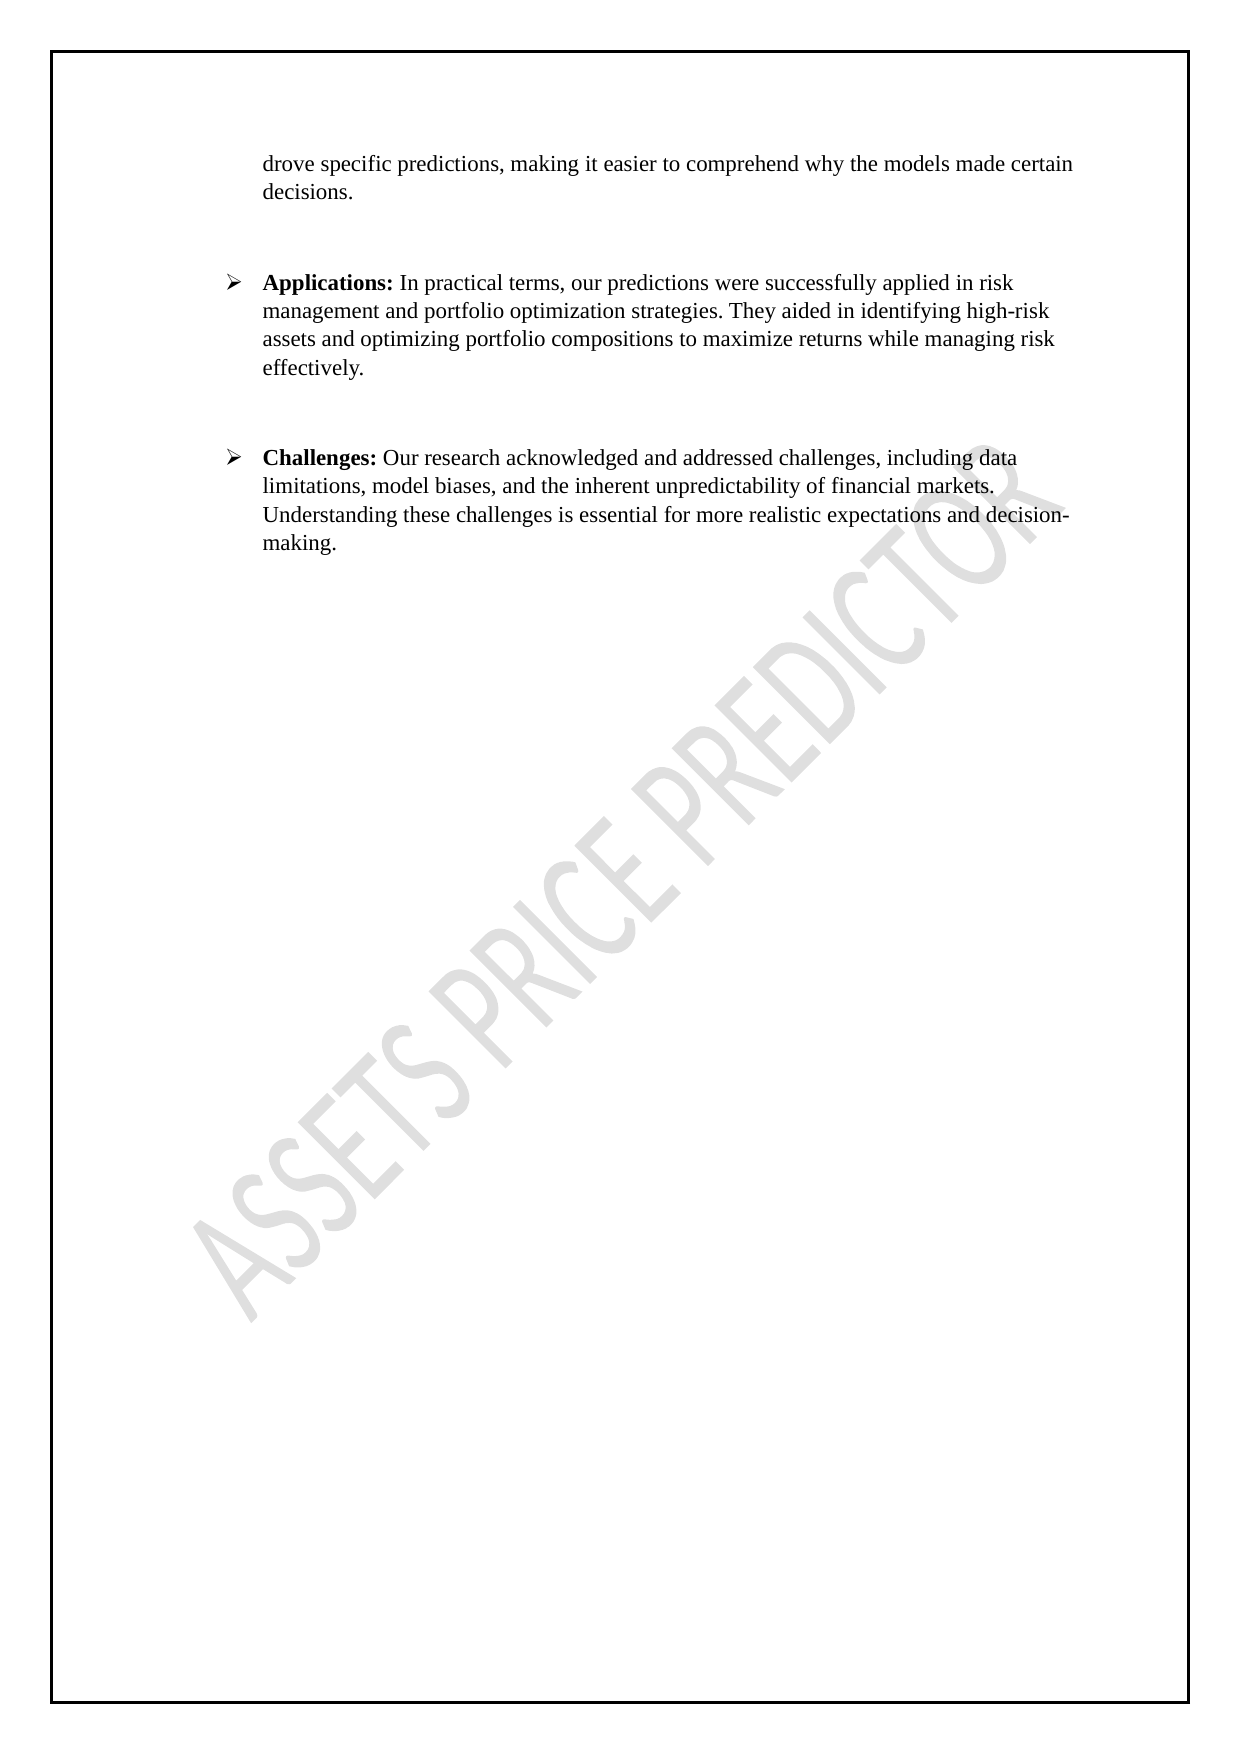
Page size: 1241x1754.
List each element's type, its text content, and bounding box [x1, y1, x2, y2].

list Applications: In practical terms, our predictions were successfully applied in risk management and portfolio optimization strategies. They aided in identifying high-risk assets and optimizing portfolio compositions to maximize returns while managing risk effectively. [225, 269, 1090, 380]
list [225, 150, 1090, 205]
list Challenges: Our research acknowledged and addressed challenges, including data limitations, model biases, and the inherent unpredictability of financial markets. Understanding these challenges is essential for more realistic expectations and decision-making. [225, 444, 1090, 556]
